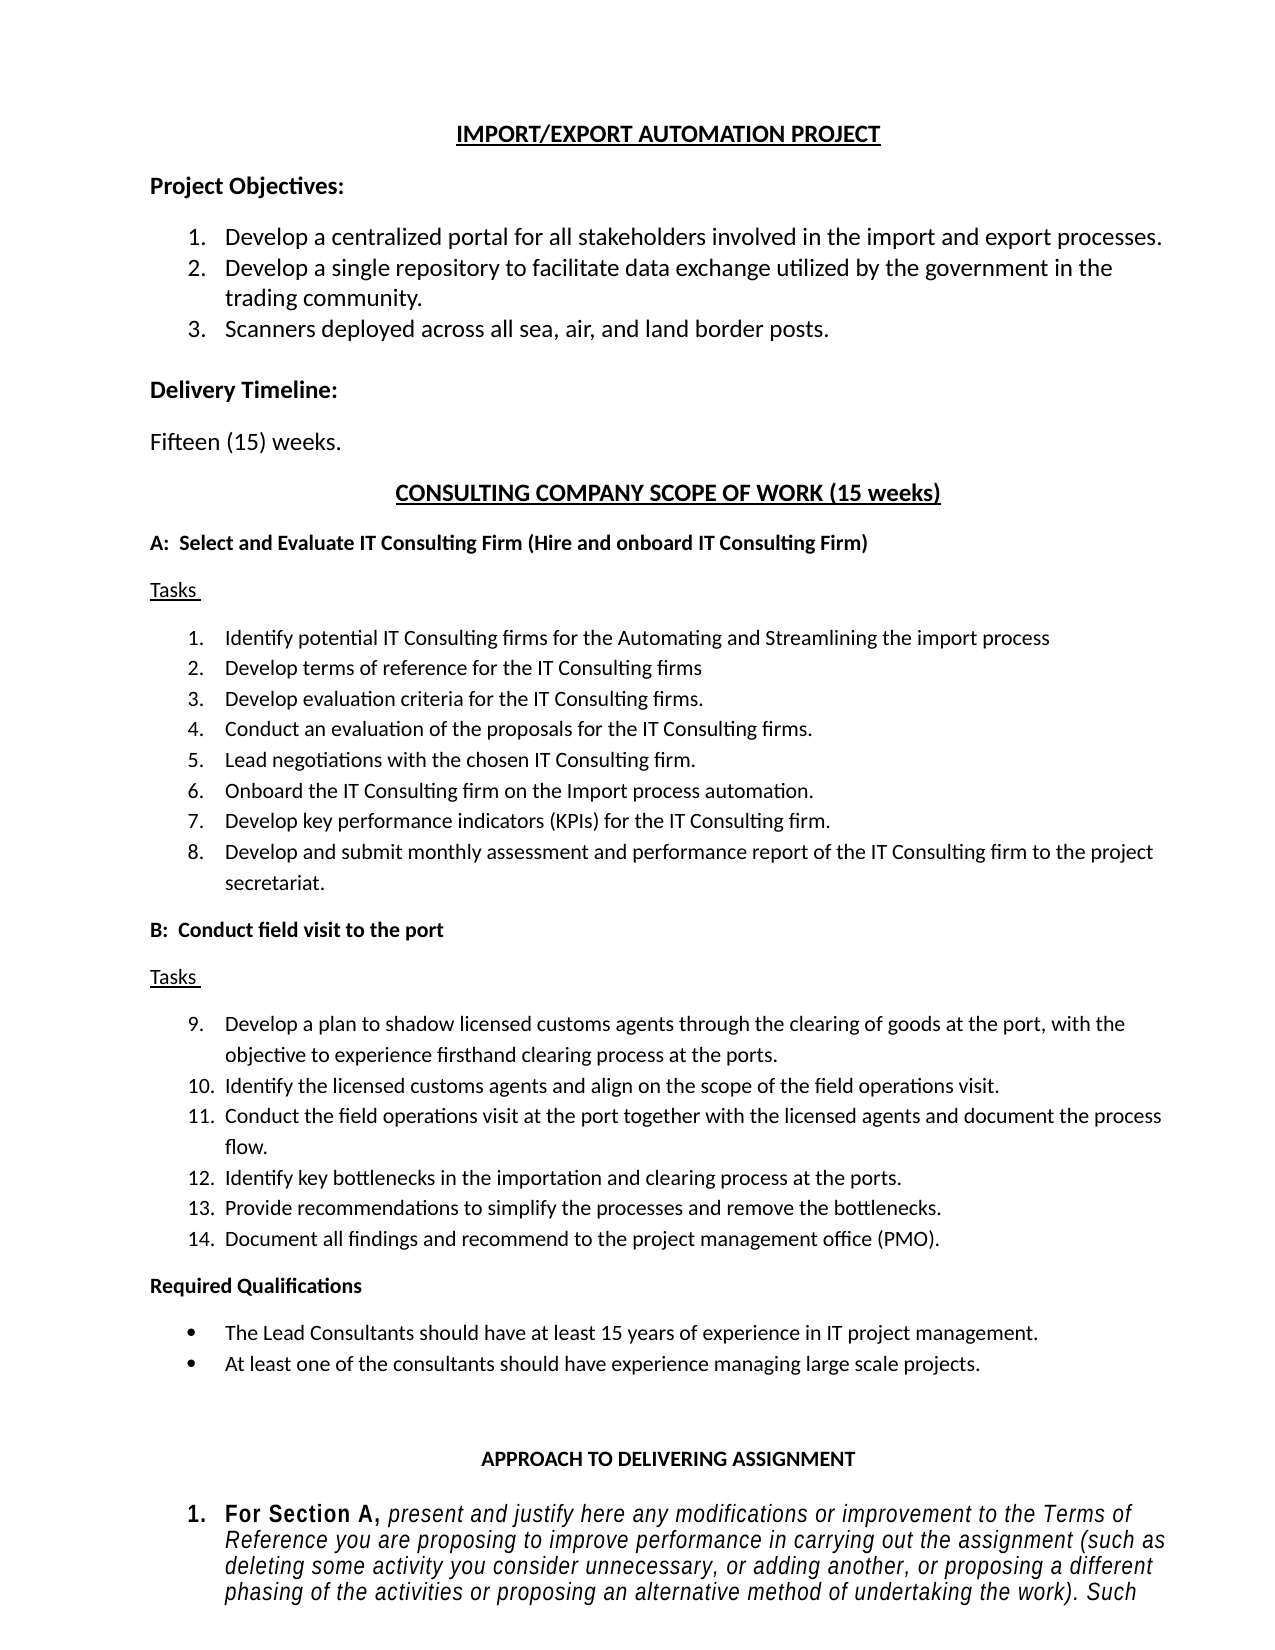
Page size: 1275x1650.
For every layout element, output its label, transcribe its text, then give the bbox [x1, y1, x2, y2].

text IMPORT/EXPORT AUTOMATION PROJECT [150, 118, 1186, 149]
text Delivery Timeline: [150, 374, 1186, 404]
list Develop a centralized portal for all stakeholders involved in the import and export processes. [187, 221, 1186, 252]
list Develop key performance indicators (KPIs) for the IT Consulting firm. [187, 807, 1186, 834]
text Tasks [150, 963, 1186, 990]
list Develop evaluation criteria for the IT Consulting firms. [187, 685, 1186, 712]
list Onboard the IT Consulting firm on the Import process automation. [187, 777, 1186, 803]
list At least one of the consultants should have experience managing large scale projects. [187, 1350, 1186, 1377]
text Project Objectives: [150, 170, 1186, 200]
list Develop and submit monthly assessment and performance report of the IT Consulting firm to the project secretariat. [187, 838, 1186, 895]
text CONSULTING COMPANY SCOPE OF WORK (15 weeks) [150, 477, 1186, 508]
list Scanners deployed across all sea, air, and land border posts. [187, 313, 1186, 343]
text A: Select and Evaluate IT Consulting Firm (Hire and onboard IT Consulting Firm) [150, 529, 1186, 556]
list Develop terms of reference for the IT Consulting firms [187, 654, 1186, 681]
text APPROACH TO DELIVERING ASSIGNMENT [150, 1445, 1186, 1471]
list Provide recommendations to simplify the processes and remove the bottlenecks. [187, 1194, 1186, 1221]
list Conduct the field operations visit at the port together with the licensed agents and document the process flow. [187, 1102, 1186, 1160]
list Identify the licensed customs agents and align on the scope of the field operations visit. [187, 1072, 1186, 1098]
list Develop a plan to shadow licensed customs agents through the clearing of goods at the port, with the objective to experience firsthand clearing process at the ports. [187, 1011, 1186, 1068]
list The Lead Consultants should have at least 15 years of experience in IT project management. [187, 1319, 1186, 1346]
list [187, 1502, 1186, 1606]
list Document all findings and recommend to the project management office (PMO). [187, 1225, 1186, 1252]
list Lead negotiations with the chosen IT Consulting firm. [187, 746, 1186, 773]
text Required Qualifications [150, 1272, 1186, 1299]
text B: Conduct field visit to the port [150, 916, 1186, 943]
list Identify key bottlenecks in the importation and clearing process at the ports. [187, 1164, 1186, 1190]
list Identify potential IT Consulting firms for the Automating and Streamlining the import process [187, 624, 1186, 650]
text Fifteen (15) weeks. [150, 426, 1186, 456]
text Tasks [150, 576, 1186, 603]
list Conduct an evaluation of the proposals for the IT Consulting firms. [187, 716, 1186, 742]
list Develop a single repository to facilitate data exchange utilized by the government in the trading community. [187, 252, 1186, 313]
